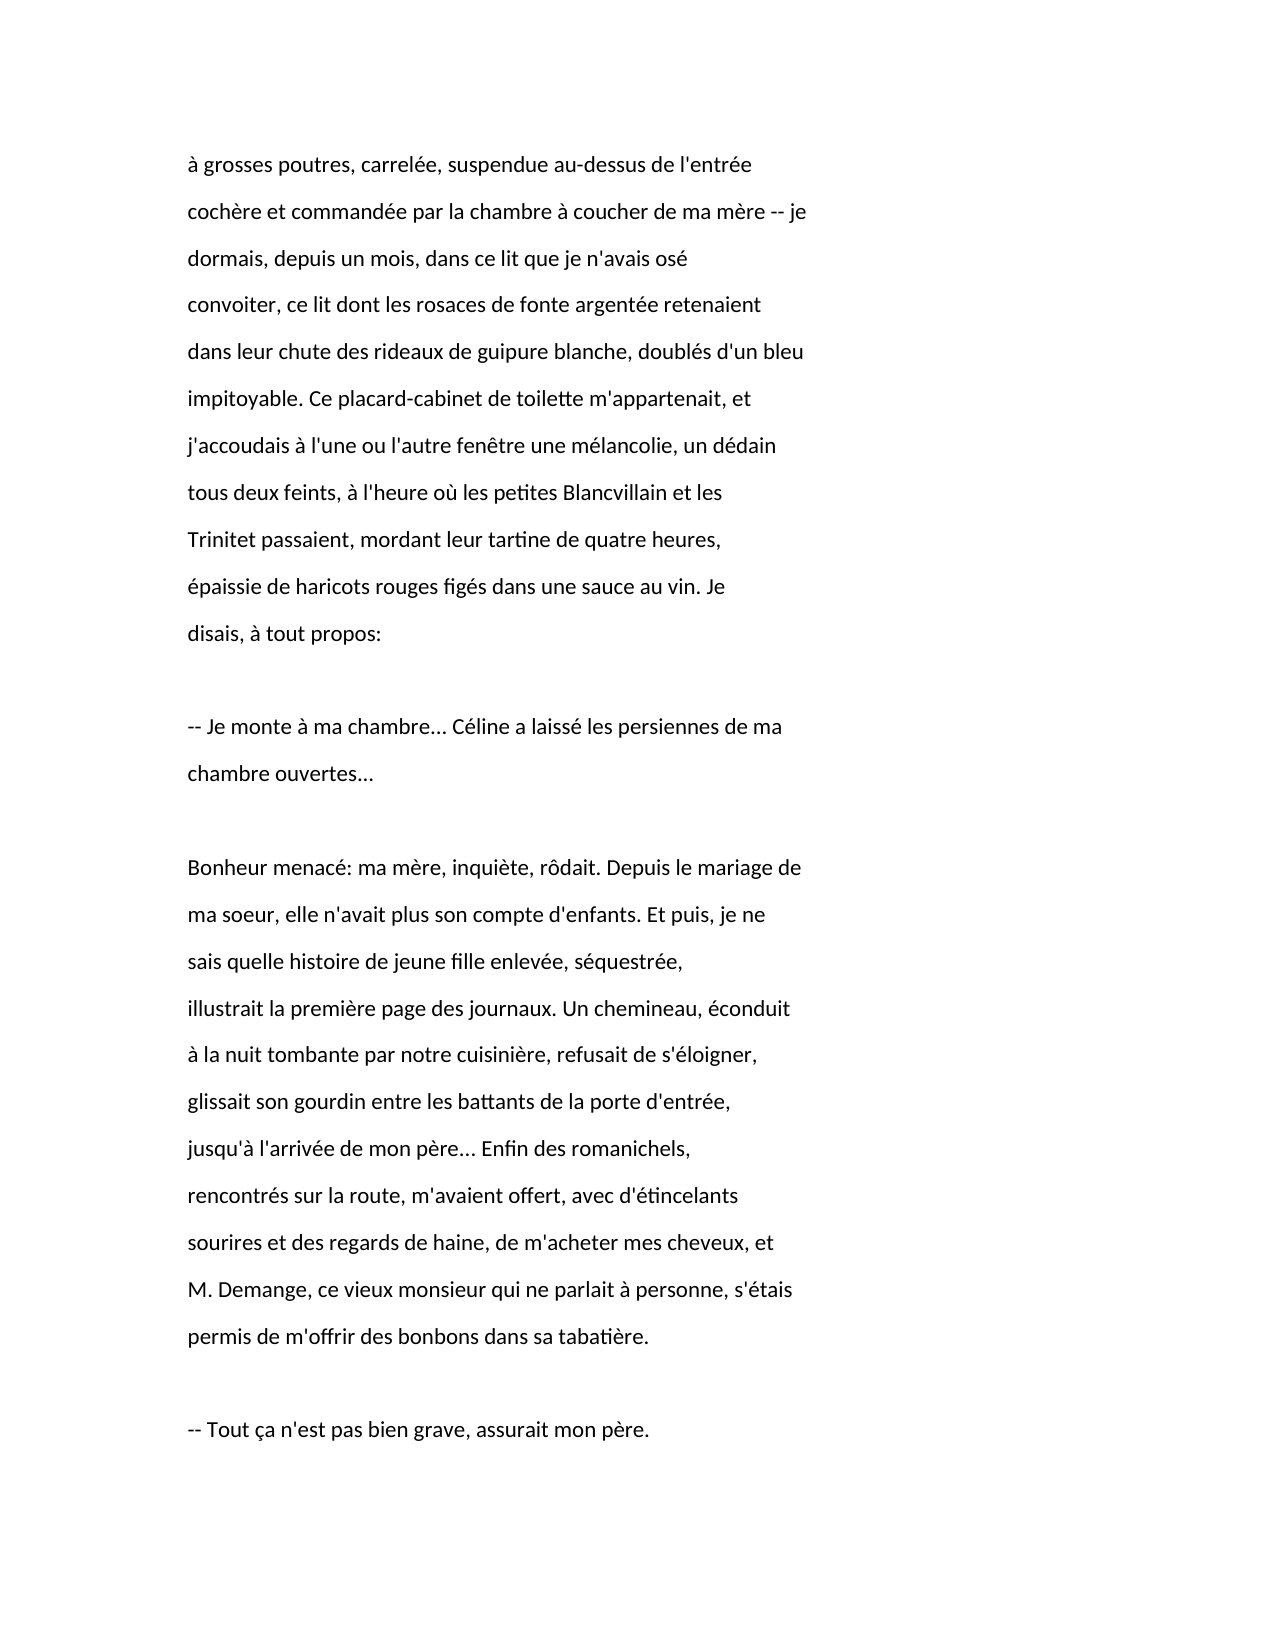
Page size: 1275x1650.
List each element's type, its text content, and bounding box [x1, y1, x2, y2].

text épaissie de haricots rouges figés dans une sauce au vin. Je [187, 572, 1087, 600]
text rencontrés sur la route, m'avaient offert, avec d'étincelants [187, 1181, 1087, 1209]
text M. Demange, ce vieux monsieur qui ne parlait à personne, s'étais [187, 1275, 1087, 1303]
text sais quelle histoire de jeune fille enlevée, séquestrée, [187, 947, 1087, 975]
text tous deux feints, à l'heure où les petites Blancvillain et les [187, 478, 1087, 506]
text sourires et des regards de haine, de m'acheter mes cheveux, et [187, 1228, 1087, 1256]
text -- Tout ça n'est pas bien grave, assurait mon père. [187, 1416, 1087, 1444]
text cochère et commandée par la chambre à coucher de ma mère -- je [187, 197, 1087, 225]
text impitoyable. Ce placard-cabinet de toilette m'appartenait, et [187, 384, 1087, 412]
text Trinitet passaient, mordant leur tartine de quatre heures, [187, 525, 1087, 553]
text jusqu'à l'arrivée de mon père... Enfin des romanichels, [187, 1134, 1087, 1162]
text ma soeur, elle n'avait plus son compte d'enfants. Et puis, je ne [187, 900, 1087, 928]
text disais, à tout propos: [187, 619, 1087, 647]
text permis de m'offrir des bonbons dans sa tabatière. [187, 1322, 1087, 1350]
text dans leur chute des rideaux de guipure blanche, doublés d'un bleu [187, 337, 1087, 366]
text j'accoudais à l'une ou l'autre fenêtre une mélancolie, un dédain [187, 431, 1087, 459]
text chambre ouvertes... [187, 759, 1087, 787]
text glissait son gourdin entre les battants de la porte d'entrée, [187, 1087, 1087, 1116]
text convoiter, ce lit dont les rosaces de fonte argentée retenaient [187, 291, 1087, 319]
text -- Je monte à ma chambre... Céline a laissé les persiennes de ma [187, 712, 1087, 741]
text à la nuit tombante par notre cuisinière, refusait de s'éloigner, [187, 1041, 1087, 1069]
text Bonheur menacé: ma mère, inquiète, rôdait. Depuis le mariage de [187, 853, 1087, 881]
text à grosses poutres, carrelée, suspendue au-dessus de l'entrée [187, 150, 1087, 178]
text illustrait la première page des journaux. Un chemineau, éconduit [187, 994, 1087, 1022]
text dormais, depuis un mois, dans ce lit que je n'avais osé [187, 244, 1087, 272]
